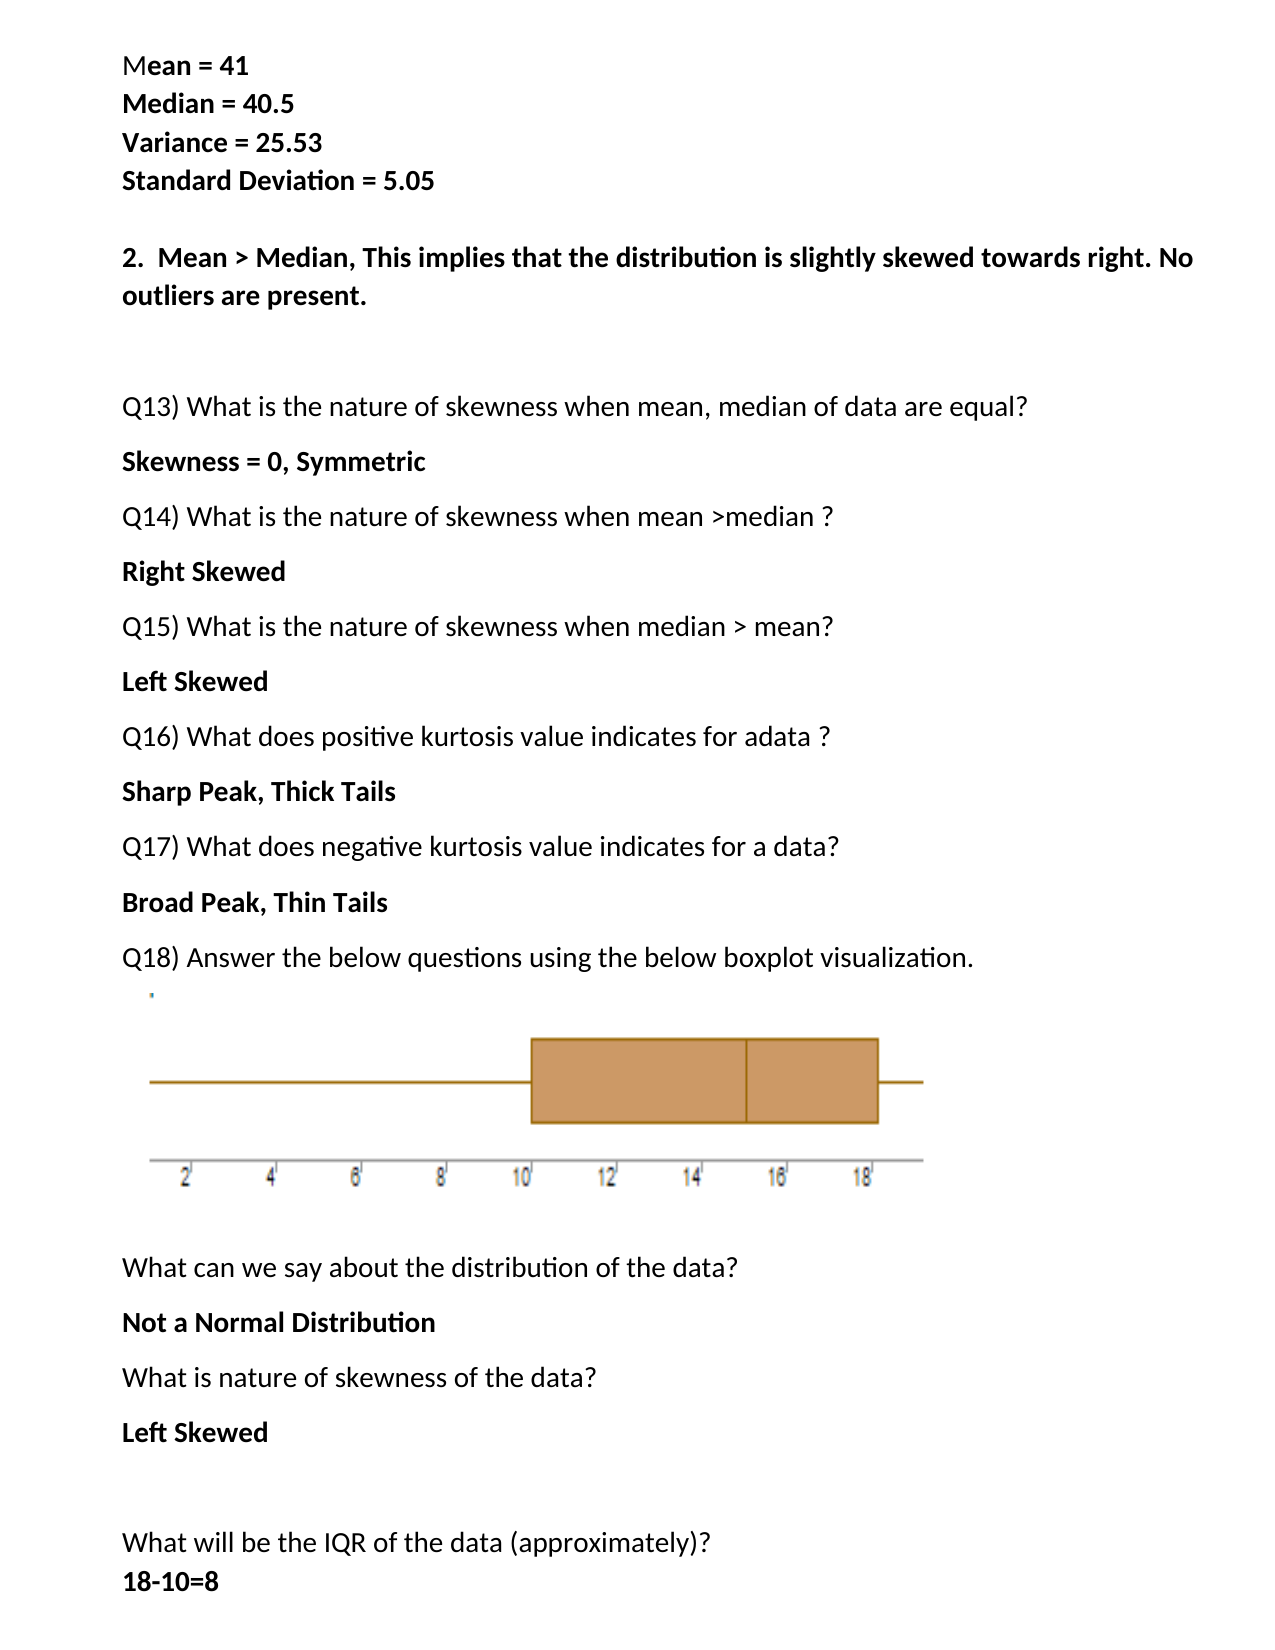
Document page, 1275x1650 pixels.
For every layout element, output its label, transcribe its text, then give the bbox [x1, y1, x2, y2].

text Skewness = 0, Symmetric [122, 443, 1219, 478]
text Q14) What is the nature of skewness when mean >median ? [122, 498, 1219, 533]
text What is nature of skewness of the data? [122, 1359, 1219, 1394]
text Not a Normal Distribution [122, 1304, 1219, 1339]
list Mean = 41 [122, 47, 1219, 82]
list Median = 40.5 [122, 85, 1219, 121]
text What can we say about the distribution of the data? [122, 1249, 1219, 1284]
text Q15) What is the nature of skewness when median > mean? [122, 608, 1219, 644]
list Variance = 25.53 [122, 124, 1219, 159]
picture [121, 993, 1039, 1230]
list Standard Deviation = 5.05 [122, 162, 1219, 198]
text Broad Peak, Thin Tails [122, 884, 1219, 919]
text Q16) What does positive kurtosis value indicates for adata ? [122, 718, 1219, 754]
list 2. Mean > Median, This implies that the distribution is slightly skewed towards right. No outliers are present. [122, 239, 1219, 313]
text Right Skewed [122, 553, 1219, 589]
text Left Skewed [122, 663, 1219, 699]
text Sharp Peak, Thick Tails [122, 773, 1219, 809]
text What will be the IQR of the data (approximately)? 18-10=8 [122, 1524, 1219, 1628]
text Q17) What does negative kurtosis value indicates for a data? [122, 828, 1219, 864]
text Left Skewed [122, 1414, 1219, 1449]
text Q13) What is the nature of skewness when mean, median of data are equal? [122, 388, 1219, 423]
text Q18) Answer the below questions using the below boxplot visualization. [122, 939, 1219, 974]
